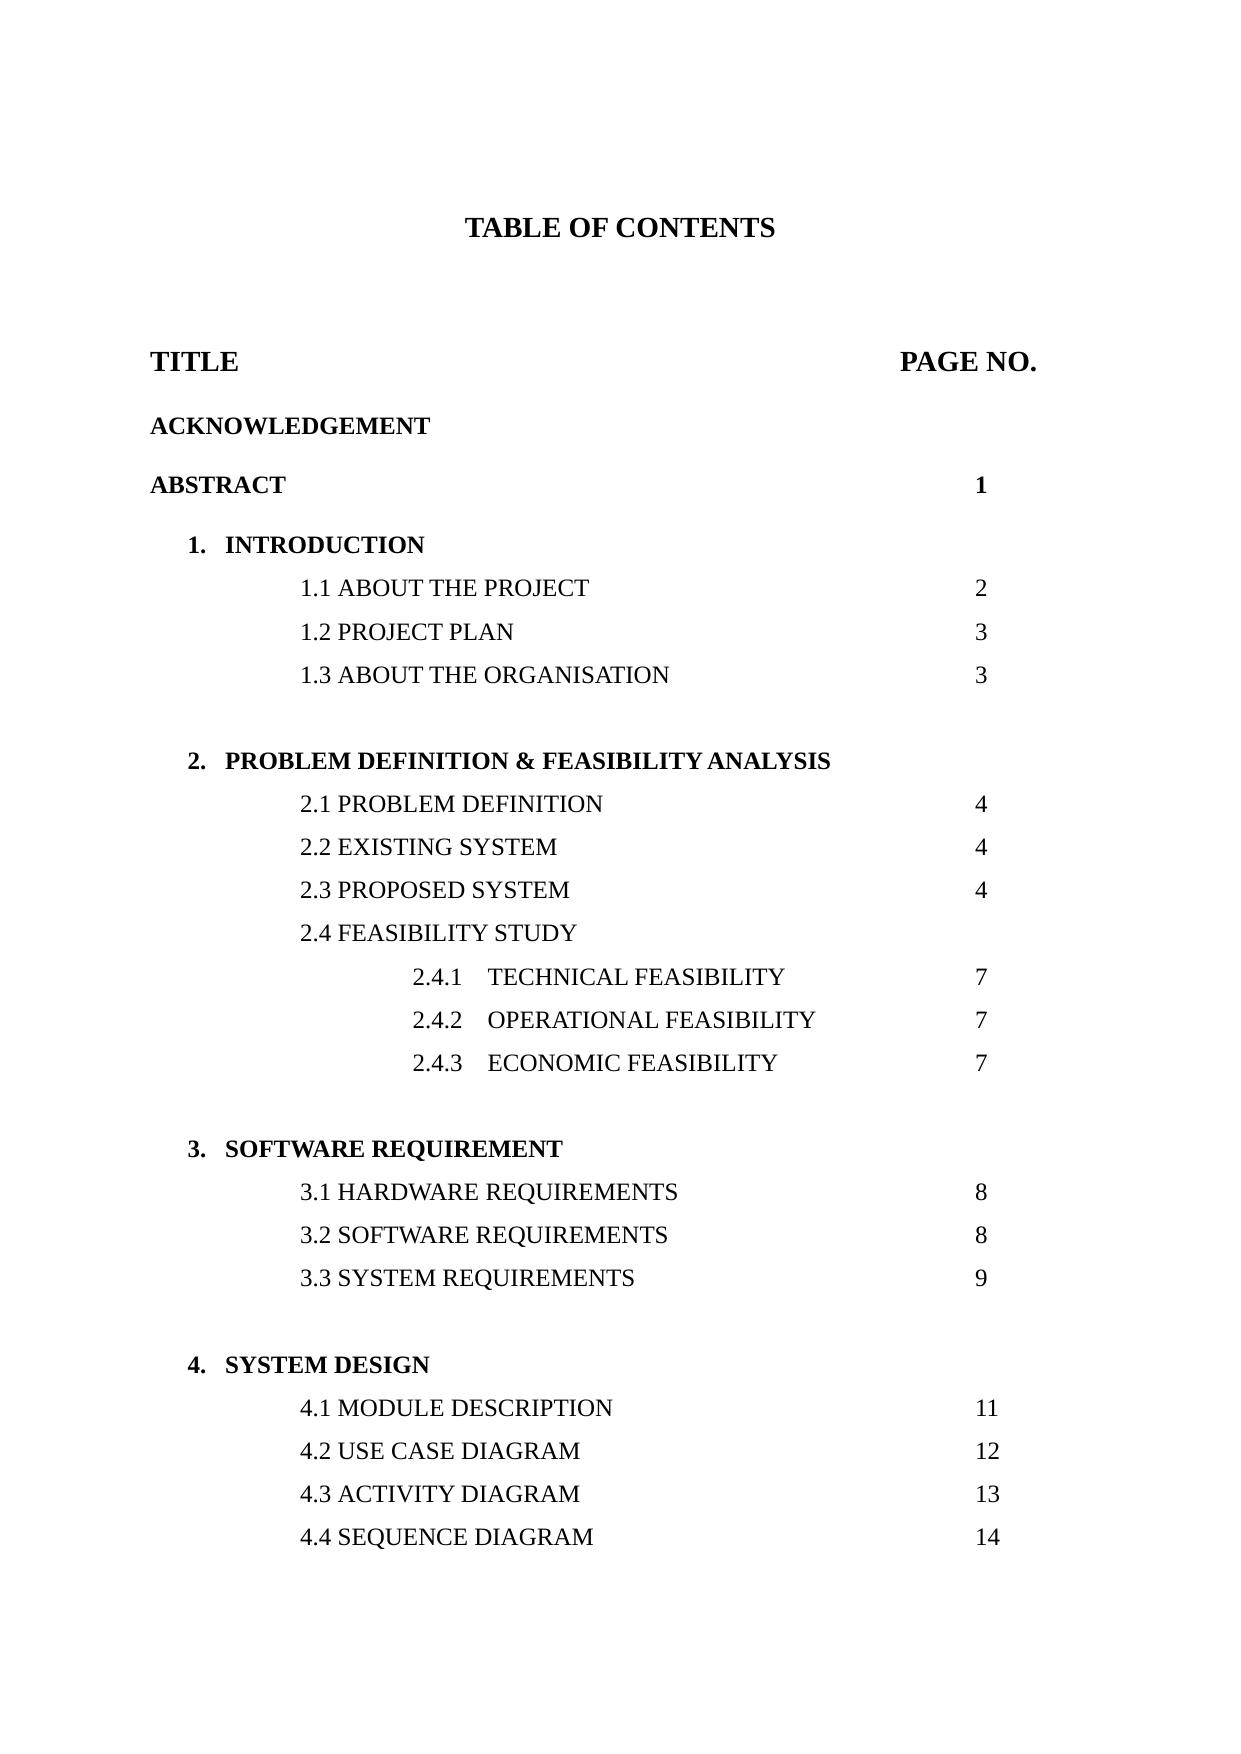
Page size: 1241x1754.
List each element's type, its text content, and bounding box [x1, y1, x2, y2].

list PROBLEM DEFINITION 4 [300, 789, 1090, 818]
list TECHNICAL FEASIBILITY 7 [412, 962, 1090, 990]
list SYSTEM DESIGN [187, 1350, 1090, 1378]
list ABOUT THE ORGANISATION 3 [300, 660, 1090, 688]
list SYSTEM REQUIREMENTS 9 [300, 1263, 1090, 1292]
text ABSTRACT 1 [150, 471, 1090, 499]
list SOFTWARE REQUIREMENTS 8 [300, 1220, 1090, 1249]
text ACKNOWLEDGEMENT [150, 411, 1090, 439]
list ACTIVITY DIAGRAM 13 [300, 1479, 1090, 1508]
list PROJECT PLAN 3 [300, 617, 1090, 645]
list HARDWARE REQUIREMENTS 8 [300, 1177, 1090, 1206]
list INTRODUCTION [187, 530, 1090, 559]
list FEASIBILITY STUDY [300, 918, 1090, 947]
list OPERATIONAL FEASIBILITY 7 [412, 1005, 1090, 1033]
list ECONOMIC FEASIBILITY 7 [412, 1048, 1090, 1077]
list SOFTWARE REQUIREMENT [187, 1134, 1090, 1163]
list PROBLEM DEFINITION & FEASIBILITY ANALYSIS [187, 746, 1090, 775]
list MODULE DESCRIPTION 11 [300, 1393, 1090, 1422]
list PROPOSED SYSTEM 4 [300, 875, 1090, 904]
list EXISTING SYSTEM 4 [300, 832, 1090, 861]
list USE CASE DIAGRAM 12 [300, 1436, 1090, 1465]
text TABLE OF CONTENTS [150, 210, 1090, 243]
list ABOUT THE PROJECT 2 [300, 573, 1090, 602]
text TITLE PAGE NO. [150, 344, 1090, 377]
list SEQUENCE DIAGRAM 14 [300, 1522, 1090, 1551]
